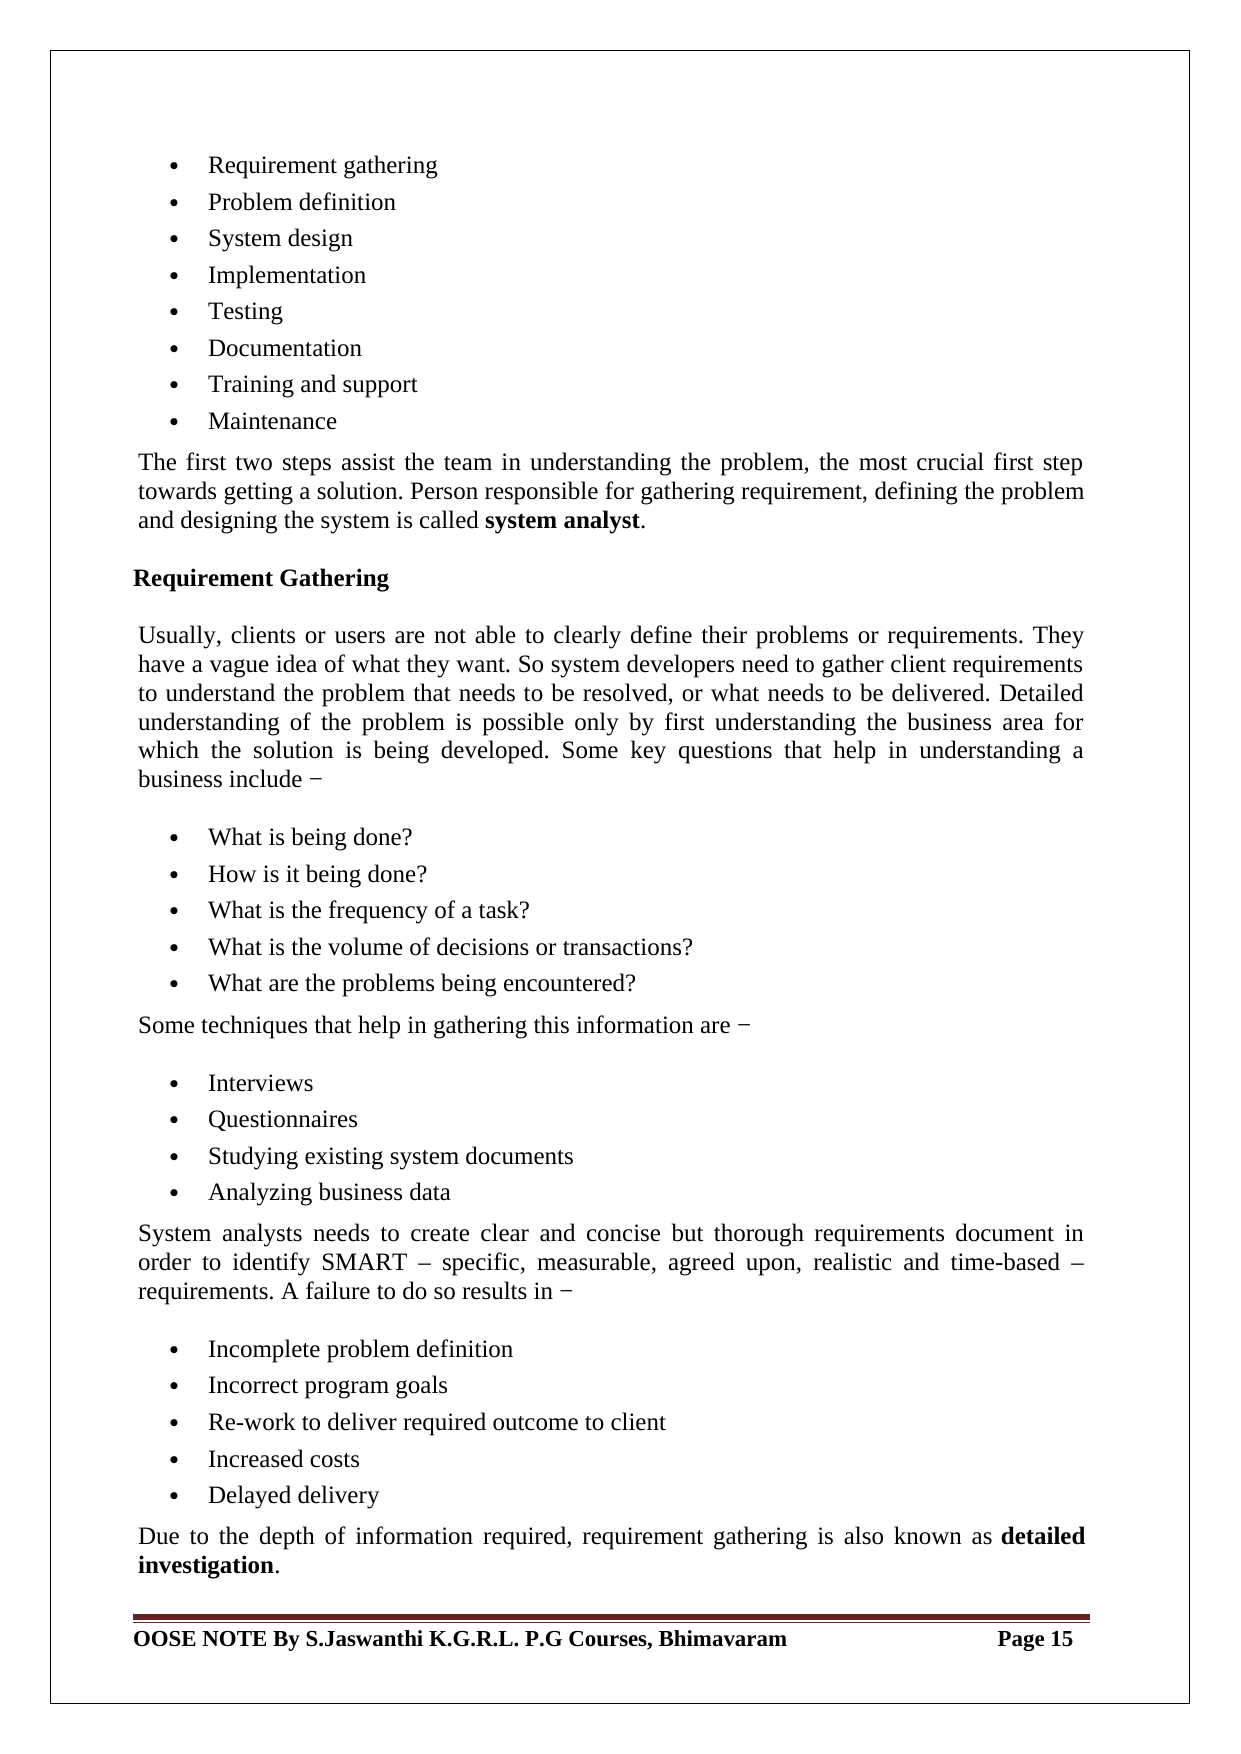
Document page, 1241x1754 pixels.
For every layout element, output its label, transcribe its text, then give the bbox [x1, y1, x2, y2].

text System analysts needs to create clear and concise but thorough requirements document in order to identify SMART – specific, measurable, agreed upon, realistic and time-based – requirements. A failure to do so results in − [138, 1218, 1085, 1305]
list Documentation [170, 333, 1090, 362]
list Problem definition [170, 187, 1090, 215]
list What is the frequency of a task? [170, 895, 1090, 924]
text Usually, clients or users are not able to clearly define their problems or requirements. They have a vague idea of what they want. So system developers need to gather client requirements to understand the problem that needs to be resolved, or what needs to be delivered. Detailed understanding of the problem is possible only by first understanding the business area for which the solution is being developed. Some key questions that help in understanding a business include − [138, 621, 1085, 793]
list Questionnaires [170, 1104, 1090, 1133]
list Interviews [170, 1068, 1090, 1096]
list Incomplete problem definition [170, 1334, 1090, 1363]
list Training and support [170, 369, 1090, 398]
list Maintenance [170, 406, 1090, 435]
list Incorrect program goals [170, 1371, 1090, 1399]
list Increased costs [170, 1444, 1090, 1472]
list Requirement gathering [170, 150, 1090, 179]
text The first two steps assist the team in understanding the problem, the most crucial first step towards getting a solution. Person responsible for gathering requirement, defining the problem and designing the system is called system analyst. [138, 447, 1085, 533]
list Re-work to deliver required outcome to client [170, 1407, 1090, 1436]
text Requirement Gathering [133, 563, 1090, 591]
list Studying existing system documents [170, 1141, 1090, 1169]
list What is the volume of decisions or transactions? [170, 932, 1090, 961]
list Implementation [170, 260, 1090, 288]
list What is being done? [170, 822, 1090, 851]
list What are the problems being encountered? [170, 968, 1090, 997]
list Testing [170, 296, 1090, 325]
list How is it being done? [170, 859, 1090, 887]
text Due to the depth of information required, requirement gathering is also known as detailed investigation. [138, 1521, 1085, 1579]
list System design [170, 223, 1090, 252]
list Analyzing business data [170, 1177, 1090, 1206]
list Delayed delivery [170, 1480, 1090, 1509]
text Some techniques that help in gathering this information are − [138, 1010, 1085, 1038]
